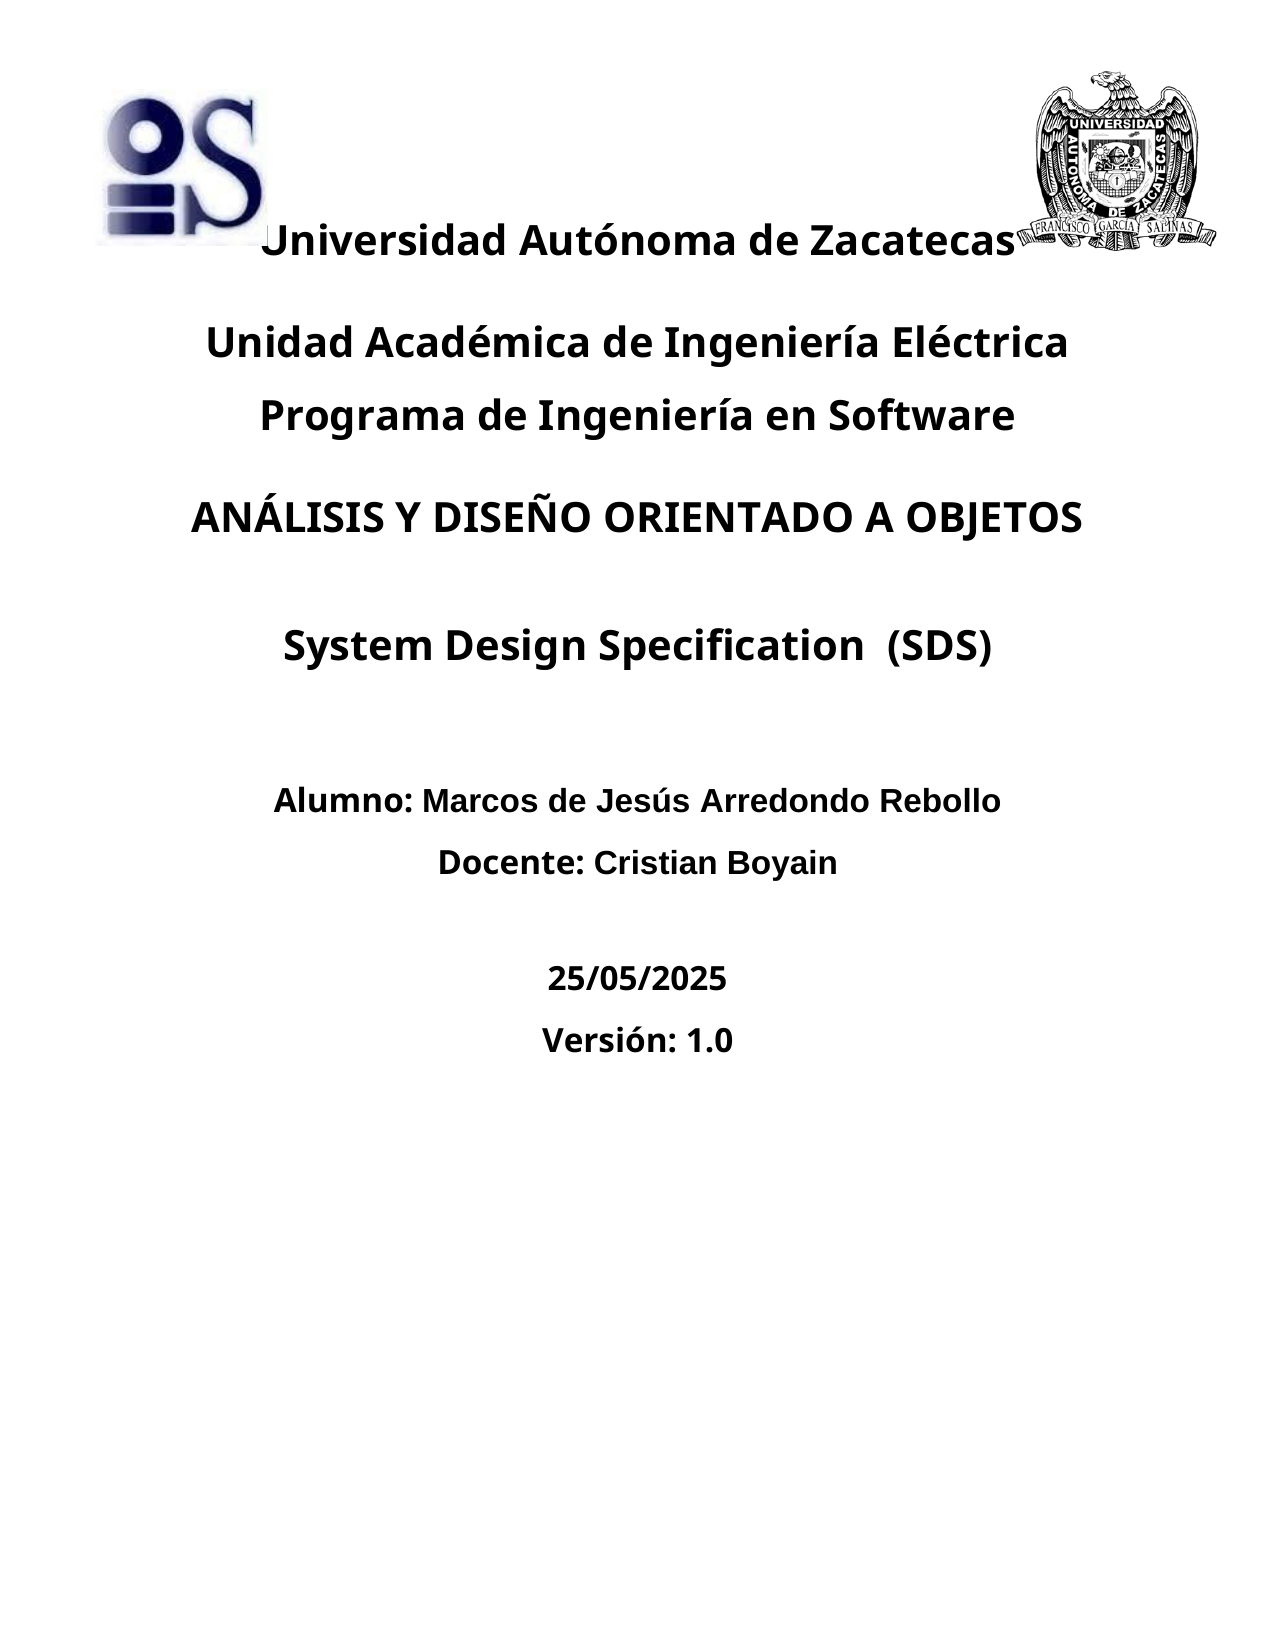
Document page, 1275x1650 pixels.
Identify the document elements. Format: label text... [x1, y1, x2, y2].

text Versión: 1.0 [177, 1017, 1098, 1062]
text Alumno: Marcos de Jesús Arredondo Rebollo [177, 777, 1098, 822]
text ANÁLISIS Y DISEÑO ORIENTADO A OBJETOS [177, 488, 1098, 545]
text System Design Specification (SDS) [177, 615, 1098, 672]
text 25/05/2025 [177, 954, 1098, 1000]
picture [92, 89, 268, 246]
text Docente: Cristian Boyain [177, 839, 1098, 884]
text Unidad Académica de Ingeniería Eléctrica [177, 313, 1098, 369]
picture [1016, 71, 1217, 251]
text Programa de Ingeniería en Software [177, 386, 1098, 443]
text Universidad Autónoma de Zacatecas [177, 210, 1098, 267]
